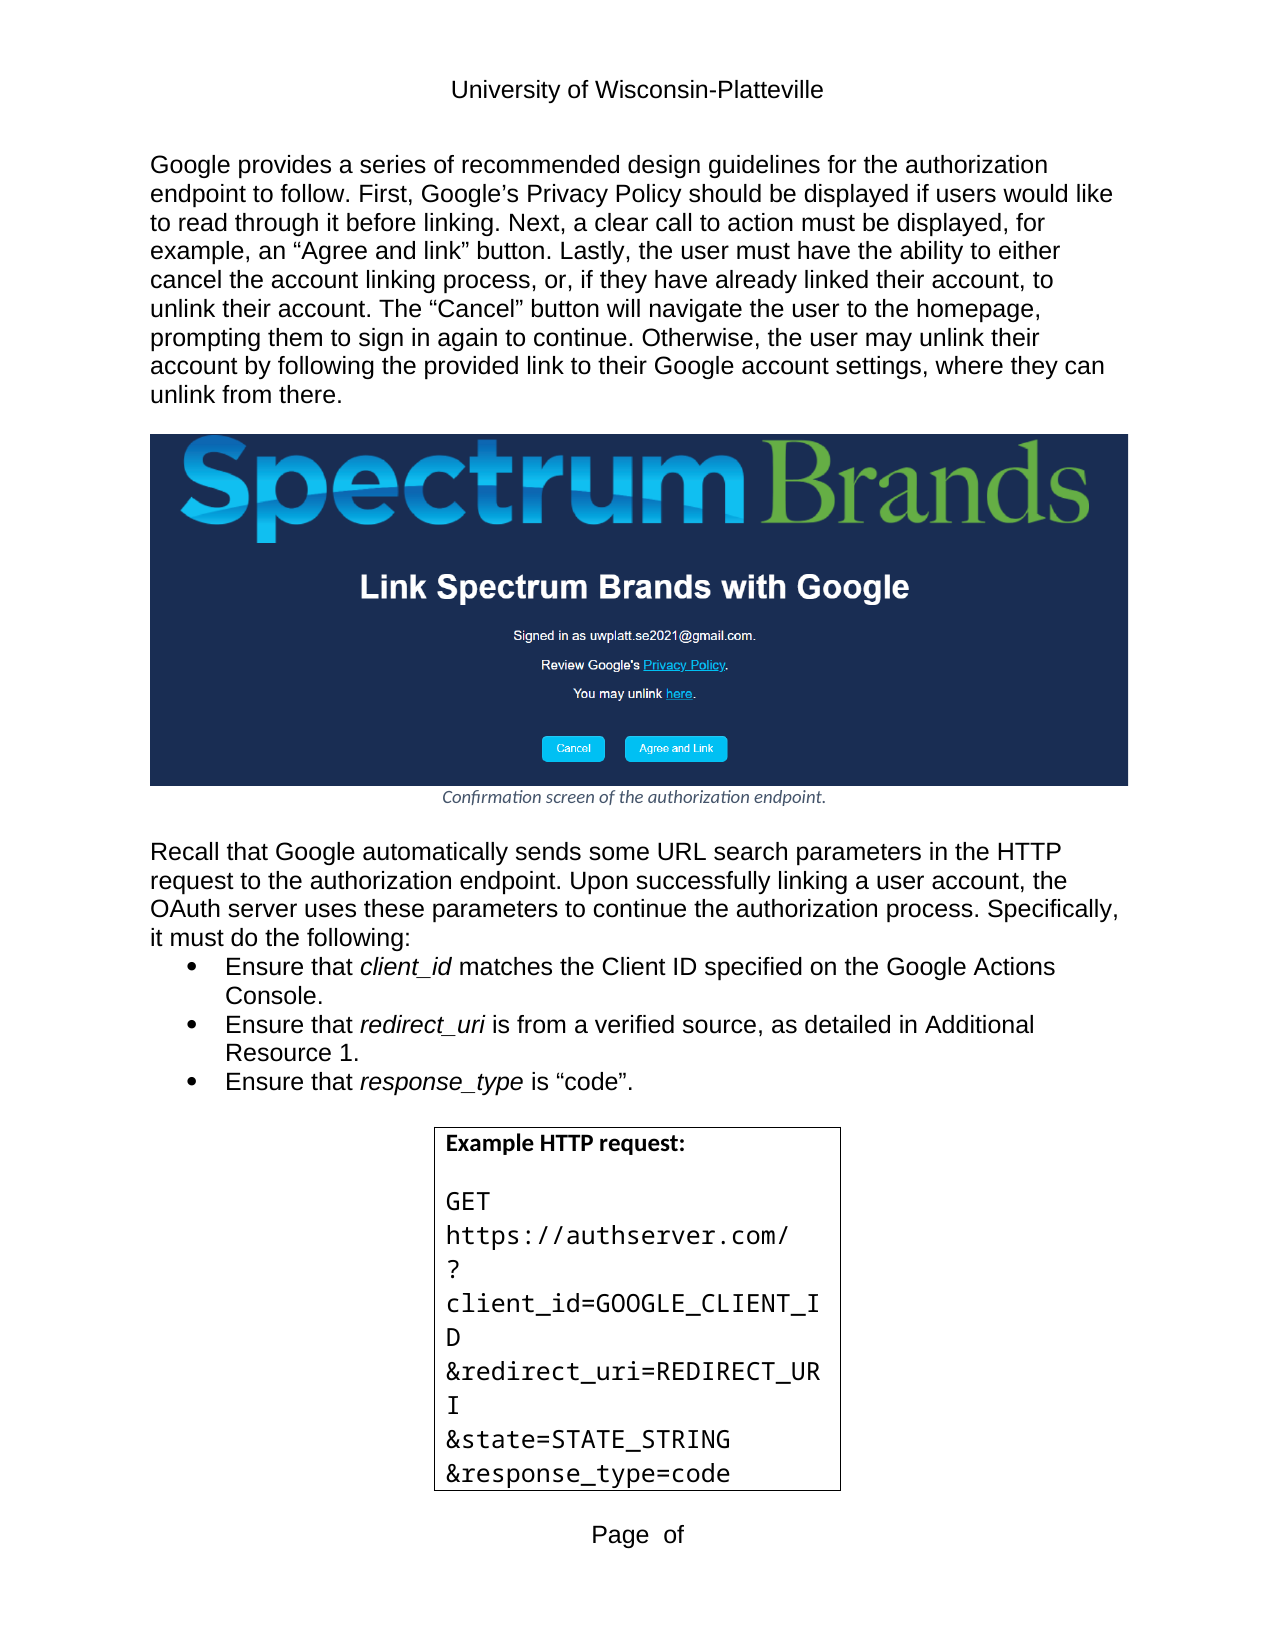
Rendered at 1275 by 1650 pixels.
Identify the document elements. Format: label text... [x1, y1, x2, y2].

list Ensure that redirect_uri is from a verified source, as detailed in Additional Resource 1. [187, 1009, 1125, 1067]
text Google provides a series of recommended design guidelines for the authorization endpoint to follow. First, Google’s Privacy Policy should be displayed if users would like to read through it before linking. Next, a clear call to action must be displayed, for example, an “Agree and link” button. Lastly, the user must have the ability to either cancel the account linking process, or, if they have already linked their account, to unlink their account. The “Cancel” button will navigate the user to the homepage, prompting them to sign in again to continue. Otherwise, the user may unlink their account by following the provided link to their Google account settings, where they can unlink from there. [150, 150, 1125, 409]
list Ensure that client_id matches the Client ID specified on the Google Actions Console. [187, 952, 1125, 1009]
text Confirmation screen of the authorization endpoint. [150, 786, 1125, 808]
table_header Example HTTP request: GET https://authserver.com/ ?client_id=GOOGLE_CLIENT_ID &redirect_uri=REDIRECT_URI &state=STATE_STRING &response_type=code [435, 1128, 840, 1490]
list Ensure that response_type is “code”. [187, 1067, 1125, 1096]
picture [150, 434, 1129, 786]
text Recall that Google automatically sends some URL search parameters in the HTTP request to the authorization endpoint. Upon successfully linking a user account, the OAuth server uses these parameters to continue the authorization process. Specifically, it must do the following: [150, 837, 1125, 952]
